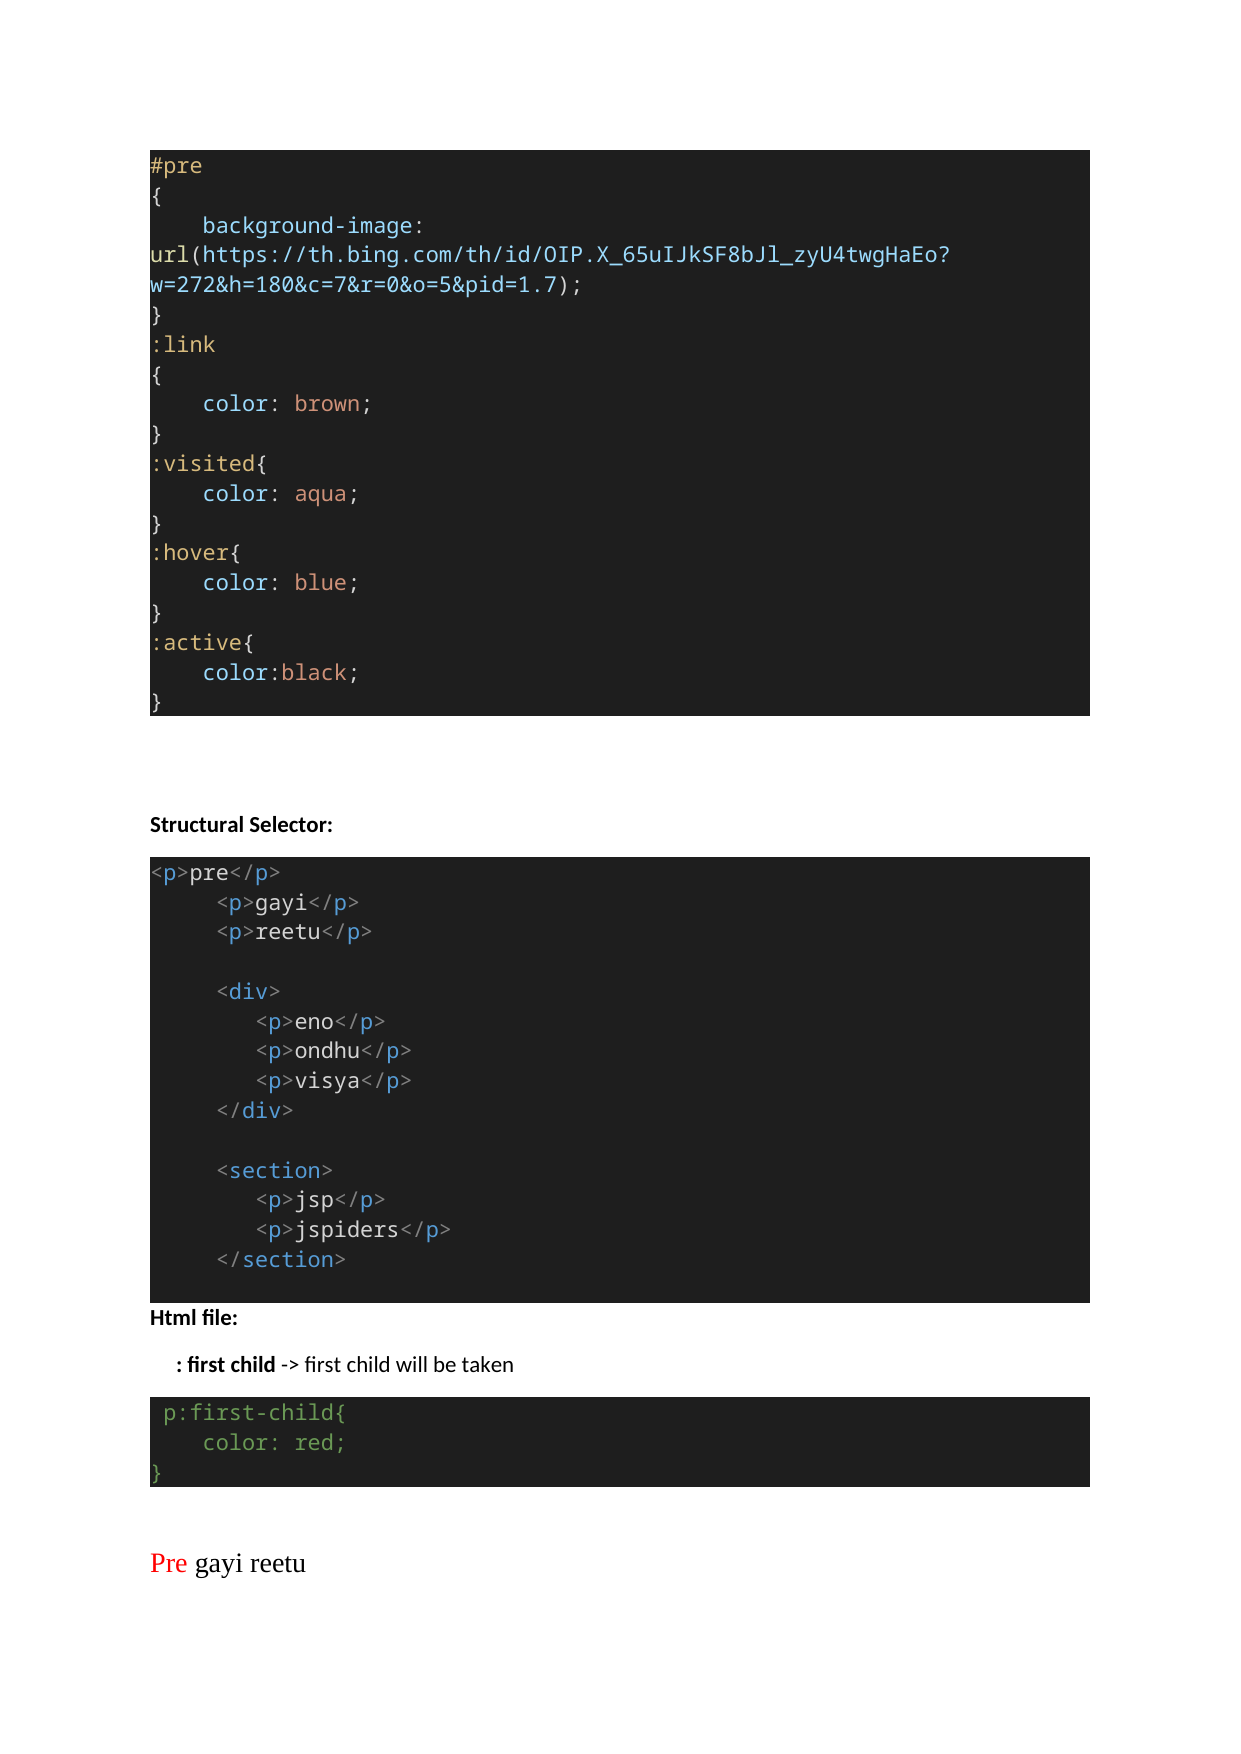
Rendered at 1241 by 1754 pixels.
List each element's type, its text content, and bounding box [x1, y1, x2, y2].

text { [150, 358, 1090, 388]
text </div> [150, 1095, 1090, 1125]
text background-image: url(https://th.bing.com/th/id/OIP.X_65uIJkSF8bJl_zyU4twgHaEo?w=272&h=180&c=7&r=0&o=5&pid=1.7); [150, 209, 1090, 299]
text <p>eno</p> [150, 1006, 1090, 1035]
text <p>visya</p> [150, 1065, 1090, 1095]
text :link [150, 329, 1090, 358]
text } [150, 299, 1090, 329]
text color: blue; [150, 567, 1090, 597]
text Html file: [150, 1303, 1090, 1332]
text <div> [150, 976, 1090, 1006]
text Pre gayi reetu [150, 1546, 1090, 1578]
text :visited{ [150, 448, 1090, 478]
text color: aqua; [150, 478, 1090, 507]
text } [150, 418, 1090, 448]
text <p>pre</p> [150, 857, 1090, 886]
text color:black; [150, 656, 1090, 686]
text : first child -> first child will be taken [150, 1350, 1090, 1378]
text color: brown; [150, 388, 1090, 418]
text :hover{ [150, 537, 1090, 567]
text <p>jspiders</p> [150, 1214, 1090, 1244]
text Structural Selector: [150, 810, 1090, 838]
text p:first-child{ [150, 1397, 1090, 1427]
text color: red; [150, 1427, 1090, 1457]
text } [150, 507, 1090, 537]
text } [150, 597, 1090, 627]
text } [150, 1457, 1090, 1487]
text } [150, 686, 1090, 716]
text <p>ondhu</p> [150, 1035, 1090, 1065]
text </section> [150, 1244, 1090, 1274]
text :active{ [150, 627, 1090, 656]
text <p>reetu</p> [150, 916, 1090, 946]
text <p>jsp</p> [150, 1184, 1090, 1214]
text <p>gayi</p> [150, 886, 1090, 916]
text <section> [150, 1154, 1090, 1184]
text #pre [150, 150, 1090, 180]
text { [150, 180, 1090, 209]
